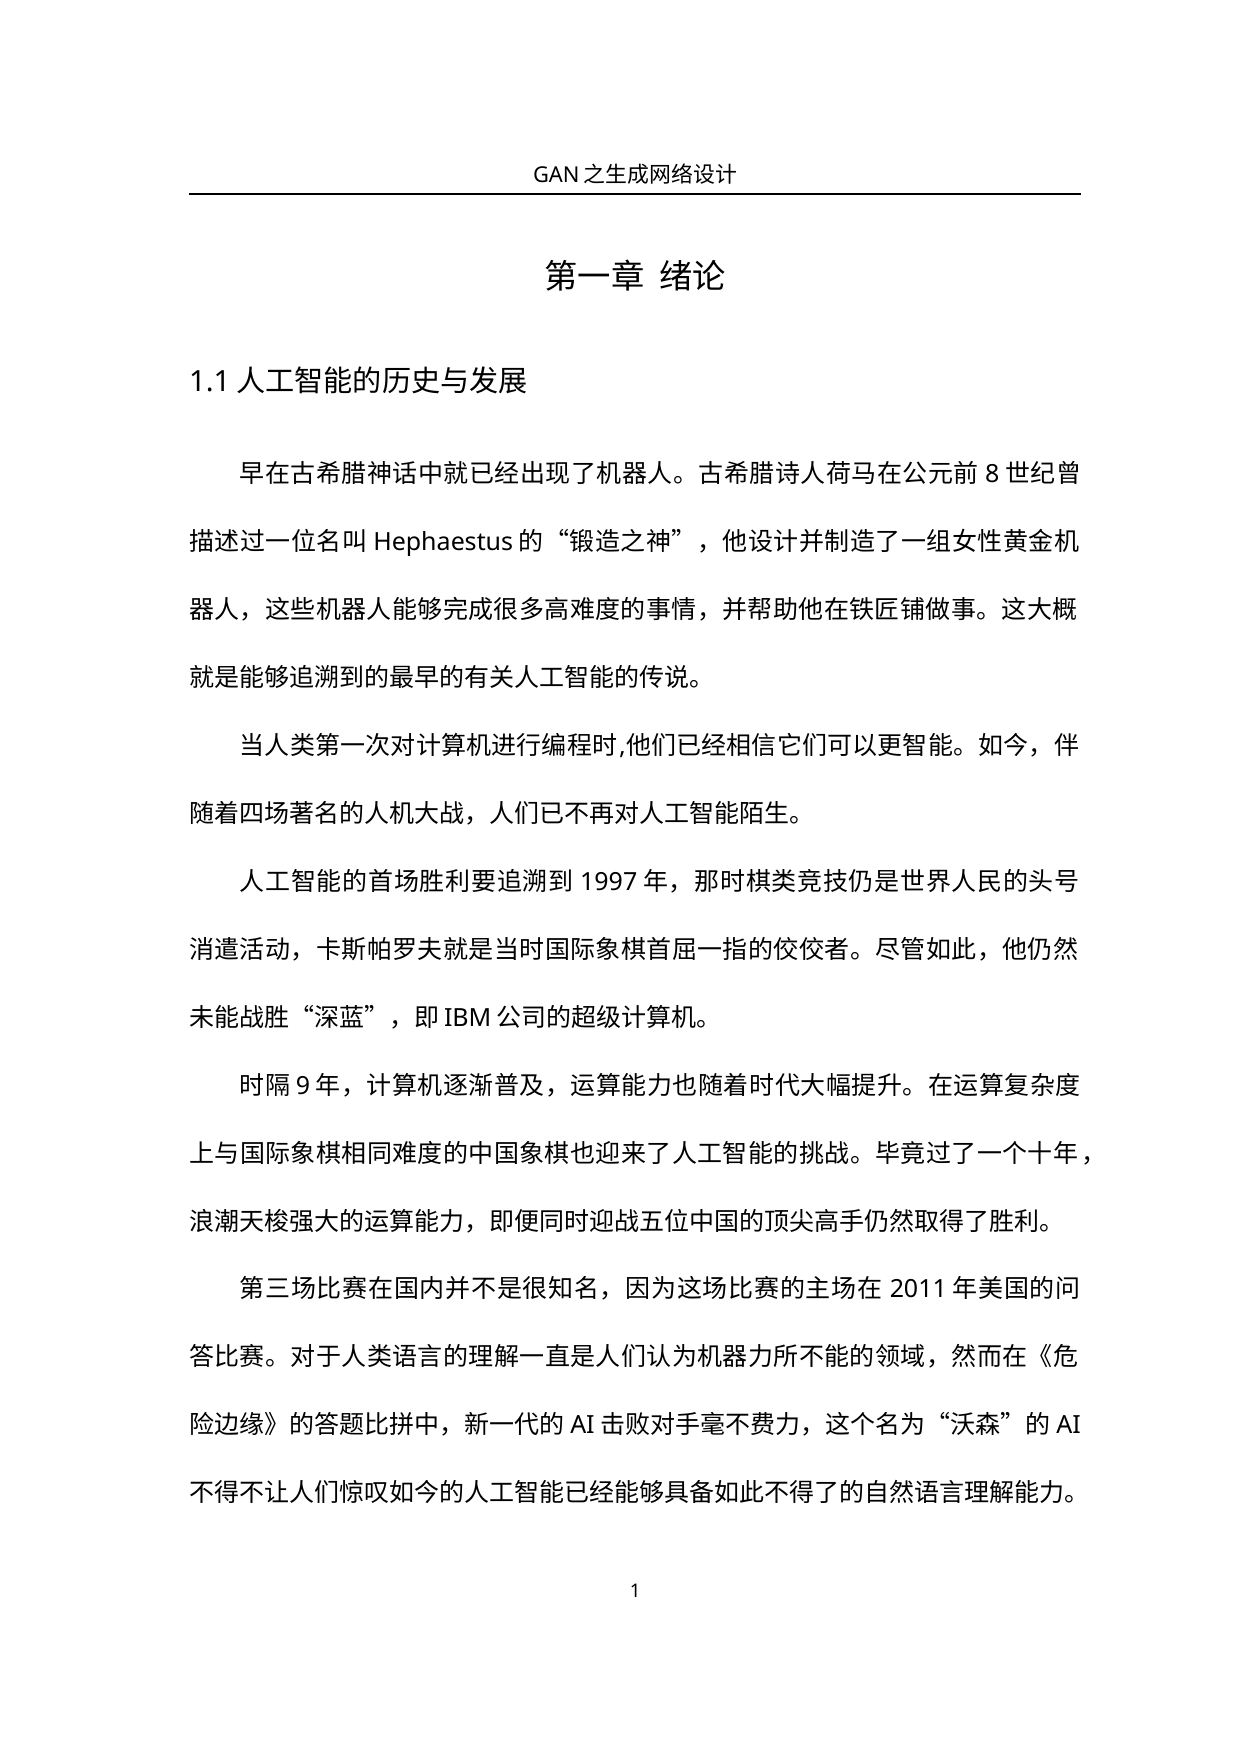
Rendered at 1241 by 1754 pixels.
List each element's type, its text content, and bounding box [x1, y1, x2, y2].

subtitle 1.1人工智能的历史与发展 [189, 345, 1081, 413]
list 时隔9年，计算机逐渐普及，运算能力也随着时代大幅提升。在运算复杂度上与国际象棋相同难度的中国象棋也迎来了人工智能的挑战。毕竟过了一个十年，浪潮天梭强大的运算能力，即便同时迎战五位中国的顶尖高手仍然取得了胜利。 [189, 1049, 1081, 1253]
list 第三场比赛在国内并不是很知名，因为这场比赛的主场在2011年美国的问答比赛。对于人类语言的理解一直是人们认为机器力所不能的领域，然而在《危险边缘》的答题比拼中，新一代的AI击败对手毫不费力，这个名为“沃森”的AI不得不让人们惊叹如今的人工智能已经能够具备如此不得了的自然语言理解能力。 [189, 1253, 1081, 1525]
subtitle 第一章 绪论 [189, 240, 1081, 308]
list 早在古希腊神话中就已经出现了机器人。古希腊诗人荷马在公元前8世纪曾描述过一位名叫Hephaestus的“锻造之神”，他设计并制造了一组女性黄金机器人，这些机器人能够完成很多高难度的事情，并帮助他在铁匠铺做事。这大概就是能够追溯到的最早的有关人工智能的传说。 [189, 438, 1081, 710]
list 当人类第一次对计算机进行编程时,他们已经相信它们可以更智能。如今，伴随着四场著名的人机大战，人们已不再对人工智能陌生。 [189, 710, 1081, 846]
list 人工智能的首场胜利要追溯到1997年，那时棋类竞技仍是世界人民的头号消遣活动，卡斯帕罗夫就是当时国际象棋首屈一指的佼佼者。尽管如此，他仍然未能战胜“深蓝”，即IBM公司的超级计算机。 [189, 846, 1081, 1049]
